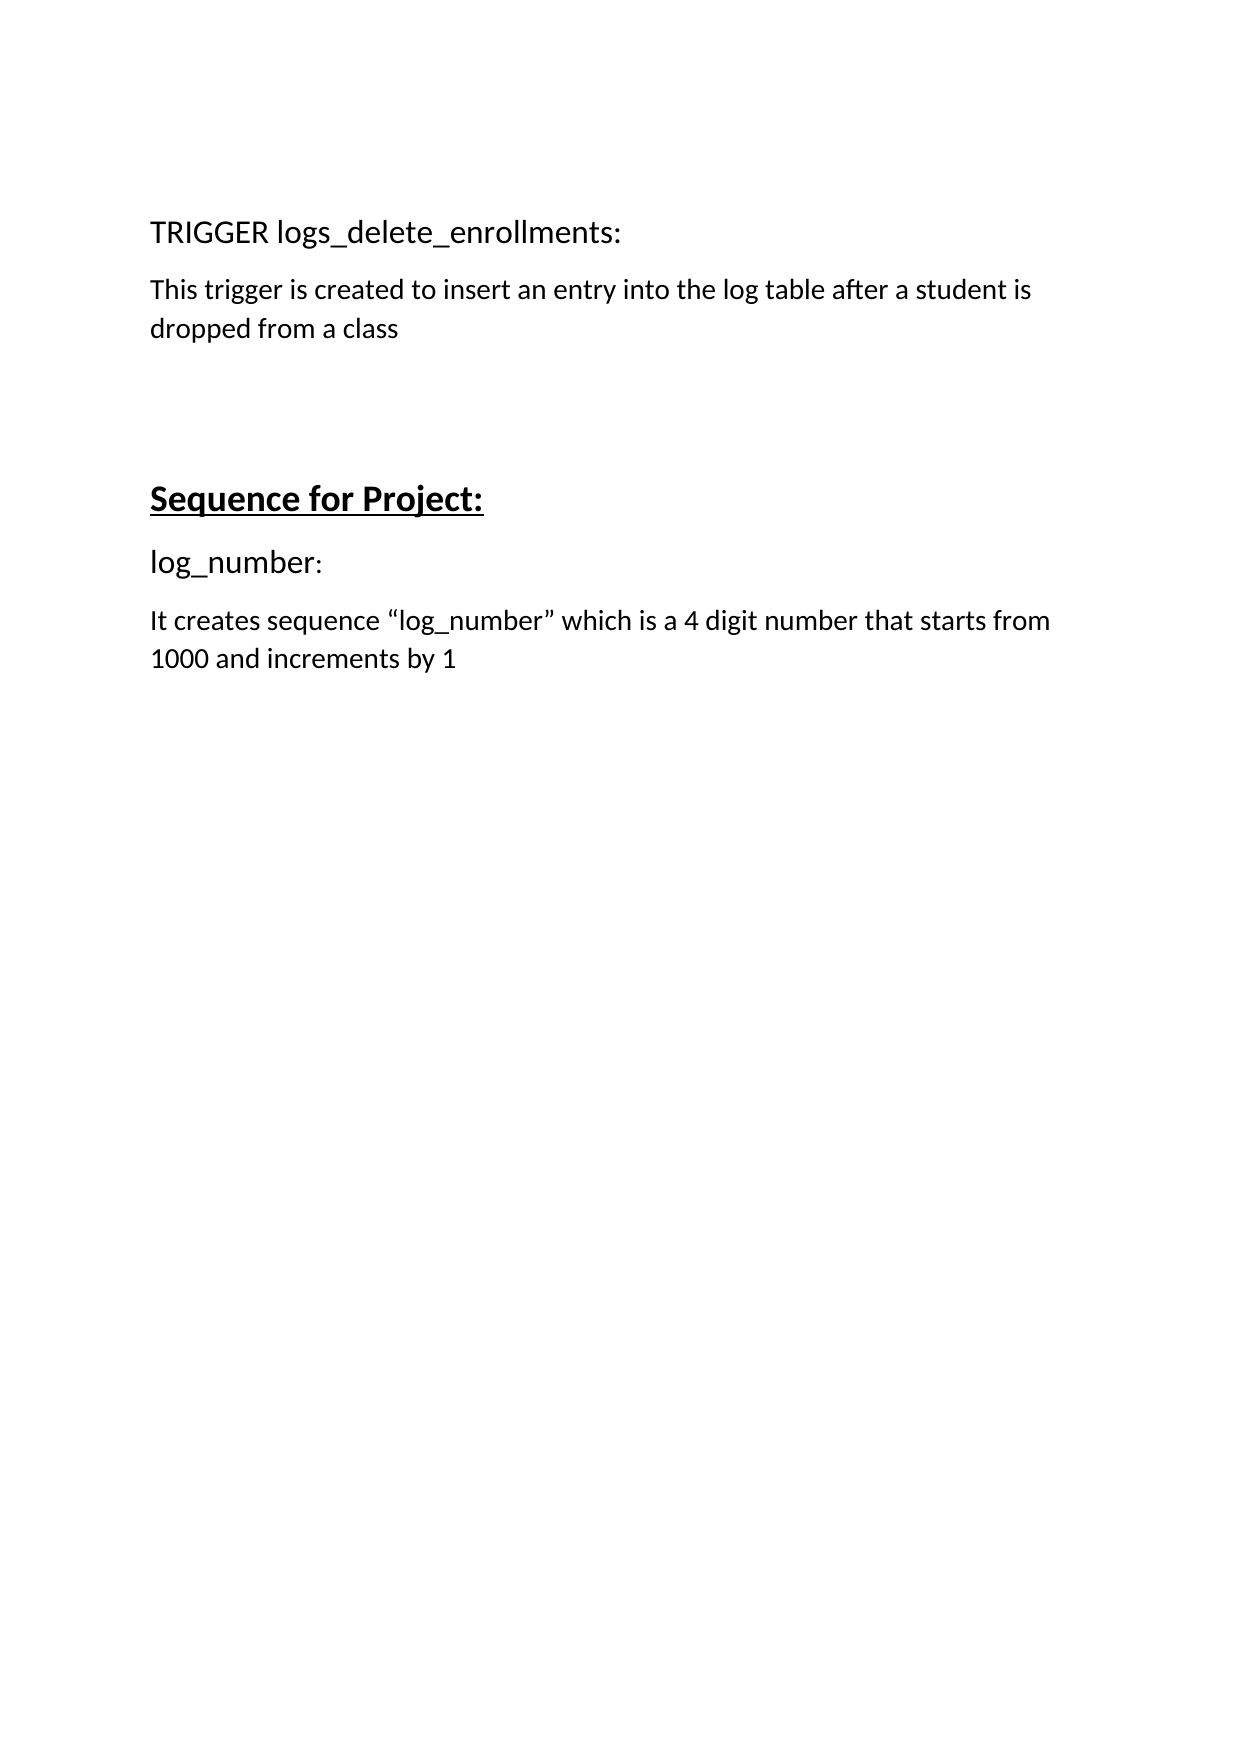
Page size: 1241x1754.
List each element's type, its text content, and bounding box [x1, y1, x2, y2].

text This trigger is created to insert an entry into the log table after a student is dropped from a class [150, 271, 1090, 345]
text log_number: [150, 541, 1090, 582]
text Sequence for Project: [150, 475, 1090, 521]
text It creates sequence “log_number” which is a 4 digit number that starts from 1000 and increments by 1 [150, 602, 1090, 676]
text TRIGGER logs_delete_enrollments: [150, 211, 1090, 251]
